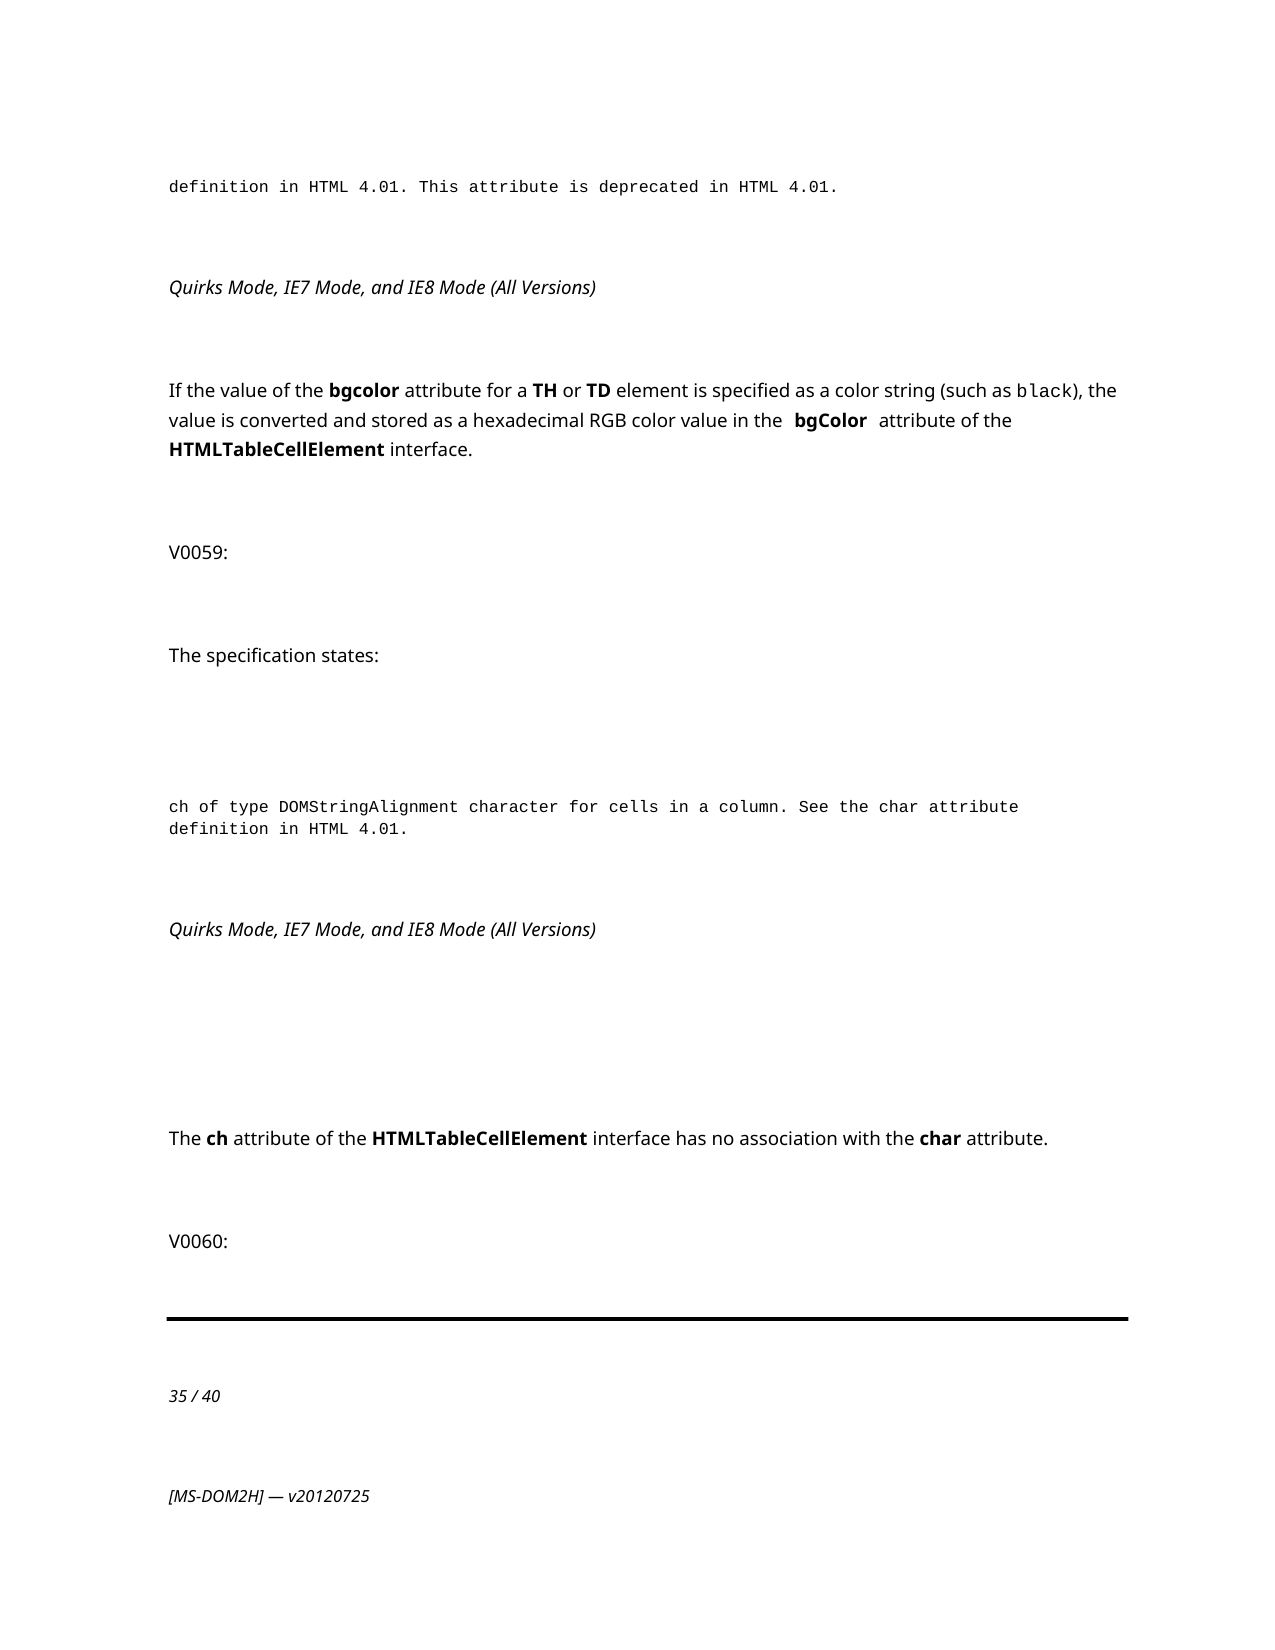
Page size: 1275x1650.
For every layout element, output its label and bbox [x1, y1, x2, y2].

picture [166, 1317, 1129, 1321]
